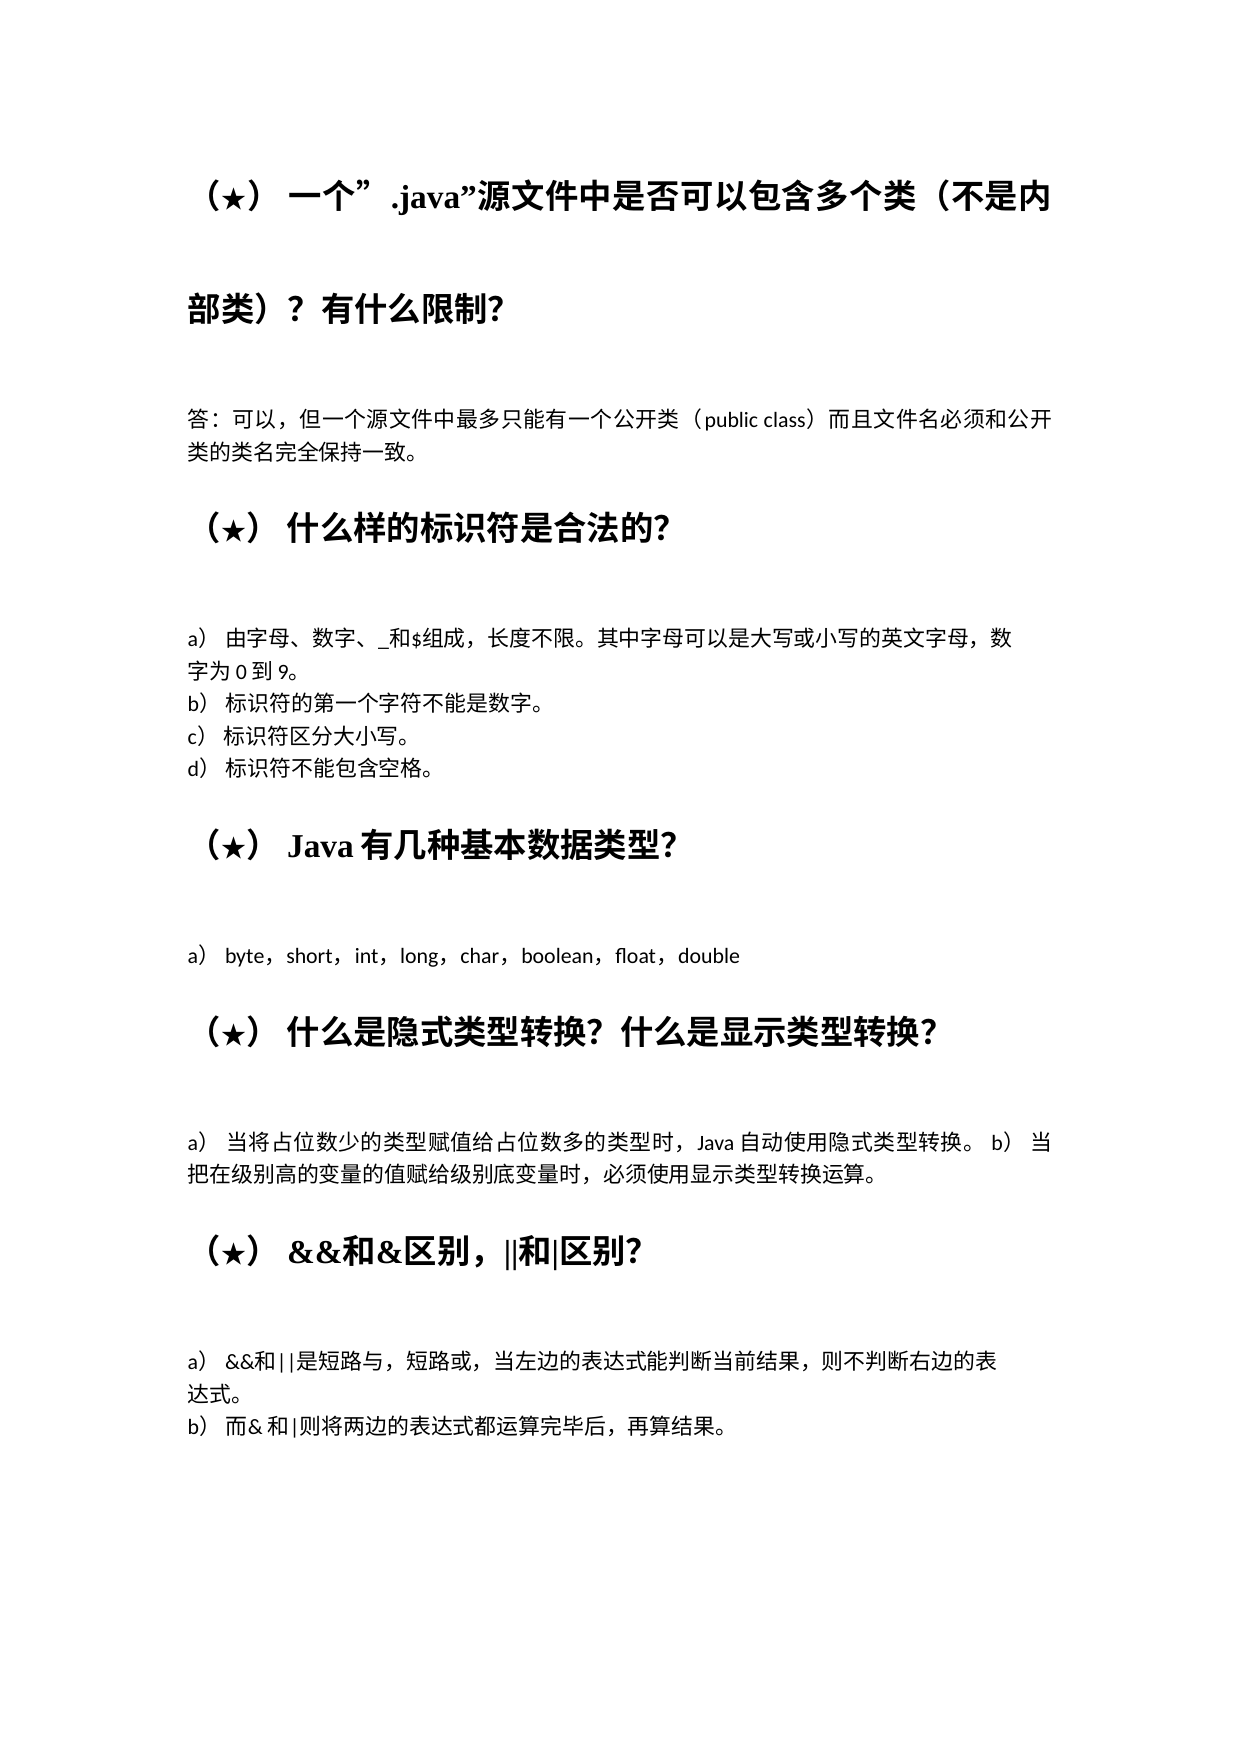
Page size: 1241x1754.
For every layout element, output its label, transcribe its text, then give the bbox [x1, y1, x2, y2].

text 答：可以，但一个源文件中最多只能有一个公开类（public class）而且文件名必须和公开类的类名完全保持一致。 [187, 402, 1053, 467]
text 达式。 [187, 1376, 1053, 1409]
text b） 标识符的第一个字符不能是数字。 [187, 686, 1053, 718]
text a） 由字母、数字、_和$组成，长度不限。其中字母可以是大写或小写的英文字母，数 [187, 621, 1053, 653]
text d） 标识符不能包含空格。 [187, 751, 1053, 783]
text a） byte，short，int，long，char，boolean，float，double [187, 938, 1053, 970]
text b） 而& 和|则将两边的表达式都运算完毕后，再算结果。 [187, 1409, 1053, 1441]
subtitle （★） &&和&区别，||和|区别？ [187, 1216, 1053, 1281]
text a） 当将占位数少的类型赋值给占位数多的类型时，Java自动使用隐式类型转换。 b） 当把在级别高的变量的值赋给级别底变量时，必须使用显示类型转换运算。 [187, 1124, 1053, 1189]
text c） 标识符区分大小写。 [187, 718, 1053, 751]
subtitle （★） 什么样的标识符是合法的？ [187, 494, 1053, 559]
text 字为0到9。 [187, 653, 1053, 686]
subtitle （★） 一个”.java”源文件中是否可以包含多个类（不是内部类）？有什么限制？ [187, 162, 1053, 339]
subtitle （★） Java有几种基本数据类型？ [187, 810, 1053, 875]
text a） &&和||是短路与，短路或，当左边的表达式能判断当前结果，则不判断右边的表 [187, 1344, 1053, 1376]
subtitle （★） 什么是隐式类型转换？什么是显示类型转换？ [187, 997, 1053, 1062]
